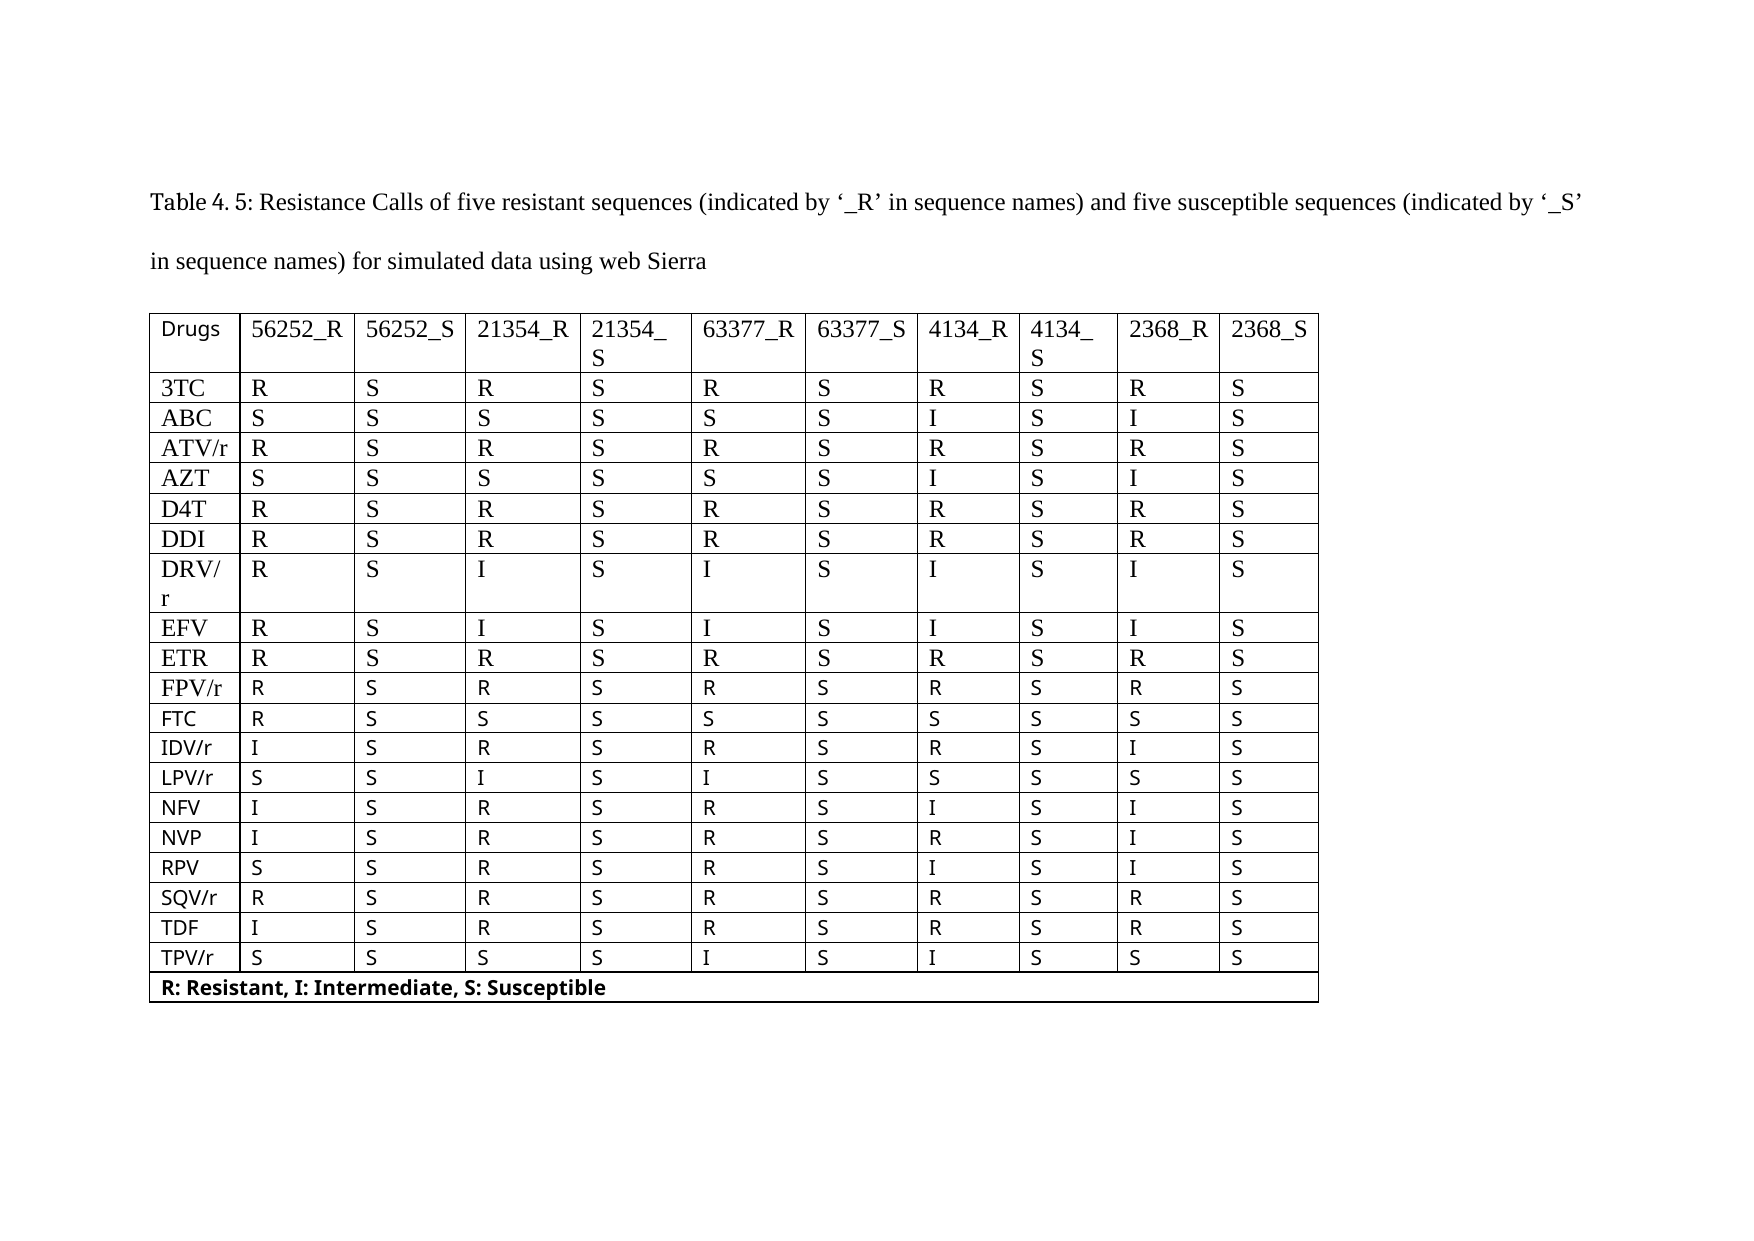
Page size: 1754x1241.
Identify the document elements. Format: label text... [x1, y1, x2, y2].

table_cell R [918, 823, 1019, 852]
table_cell S [355, 943, 465, 971]
table_cell S [581, 554, 691, 612]
table_cell R [692, 793, 805, 822]
table_cell S [806, 433, 917, 462]
table_cell R [1118, 643, 1219, 672]
table_cell AZT [150, 463, 239, 492]
table_cell R [692, 733, 805, 762]
table_cell I [692, 763, 805, 792]
table_header 4134_R [918, 314, 1019, 372]
table_cell I [1118, 733, 1219, 762]
table_cell R [918, 373, 1019, 402]
table_cell S [581, 373, 691, 402]
table_cell S [806, 733, 917, 762]
table_cell S [806, 763, 917, 792]
table_cell R [1118, 883, 1219, 912]
table_cell S [581, 613, 691, 642]
table_header 21354_R [466, 314, 580, 372]
table_cell S [1220, 943, 1318, 971]
table_cell S [692, 704, 805, 732]
table_cell S [806, 823, 917, 852]
table_cell I [918, 613, 1019, 642]
table_cell S [466, 704, 580, 732]
table_cell S [806, 793, 917, 822]
table_cell R [466, 524, 580, 553]
table_cell S [1020, 943, 1117, 971]
table_cell S [1020, 913, 1117, 942]
table_cell R [918, 913, 1019, 942]
table_cell S [581, 463, 691, 492]
table_cell S [1220, 823, 1318, 852]
table_cell S [581, 433, 691, 462]
table_cell S [581, 943, 691, 971]
table_cell R [241, 494, 354, 523]
table_cell ABC [150, 403, 239, 432]
table_cell S [806, 943, 917, 971]
table_cell I [241, 793, 354, 822]
table_cell I [918, 463, 1019, 492]
table_cell S [1020, 883, 1117, 912]
table_cell S [806, 554, 917, 612]
table_cell I [1118, 853, 1219, 882]
table_cell R [692, 853, 805, 882]
table_cell S [241, 403, 354, 432]
table_cell R: Resistant, I: Intermediate, S: Susceptible [150, 973, 1318, 1001]
table_cell S [806, 613, 917, 642]
table_cell TDF [150, 913, 239, 942]
table_cell S [1020, 763, 1117, 792]
table_cell S [1220, 853, 1318, 882]
table_cell IDV/r [150, 733, 239, 762]
table_cell I [466, 613, 580, 642]
table_cell S [355, 763, 465, 792]
table_cell S [581, 494, 691, 523]
table_cell S [1220, 494, 1318, 523]
table_cell R [692, 643, 805, 672]
table_cell S [241, 463, 354, 492]
table_cell S [1020, 554, 1117, 612]
table_cell S [1220, 613, 1318, 642]
table_cell S [1020, 373, 1117, 402]
table_cell S [355, 403, 465, 432]
table_cell I [918, 943, 1019, 971]
table_cell I [1118, 554, 1219, 612]
table_header 56252_S [355, 314, 465, 372]
table_cell RPV [150, 853, 239, 882]
table_cell R [1118, 373, 1219, 402]
table_cell S [355, 613, 465, 642]
table_cell S [466, 403, 580, 432]
table_cell S [1220, 763, 1318, 792]
table_cell S [581, 823, 691, 852]
table_cell S [806, 494, 917, 523]
table_cell S [241, 763, 354, 792]
table_cell R [241, 704, 354, 732]
table_cell S [1118, 704, 1219, 732]
table_header 63377_S [806, 314, 917, 372]
table_cell S [355, 913, 465, 942]
table_cell R [466, 733, 580, 762]
table_cell S [581, 733, 691, 762]
table_cell R [241, 524, 354, 553]
table_cell S [806, 704, 917, 732]
table_cell R [466, 913, 580, 942]
table_cell S [355, 793, 465, 822]
table_cell S [466, 463, 580, 492]
table_cell S [1020, 853, 1117, 882]
table_cell R [466, 643, 580, 672]
table_cell S [581, 643, 691, 672]
table_cell R [918, 673, 1019, 702]
table_header 63377_R [692, 314, 805, 372]
table_cell S [1220, 793, 1318, 822]
table_cell I [1118, 463, 1219, 492]
table_cell S [355, 733, 465, 762]
table_cell S [1220, 733, 1318, 762]
table_cell S [355, 823, 465, 852]
table_cell S [581, 853, 691, 882]
table_cell R [918, 643, 1019, 672]
table_cell R [466, 853, 580, 882]
table_cell S [1118, 943, 1219, 971]
table_cell R [692, 883, 805, 912]
table_cell R [1118, 494, 1219, 523]
table_cell S [581, 704, 691, 732]
table_cell FPV/r [150, 673, 239, 702]
table_cell R [1118, 524, 1219, 553]
table_cell R [1118, 673, 1219, 702]
table_cell DDI [150, 524, 239, 553]
table_cell R [241, 643, 354, 672]
table_cell FTC [150, 704, 239, 732]
table_cell S [806, 883, 917, 912]
table_cell S [1220, 373, 1318, 402]
table_cell S [355, 673, 465, 702]
table_cell S [581, 883, 691, 912]
table_cell S [1220, 673, 1318, 702]
table_cell R [918, 494, 1019, 523]
table_cell R [1118, 433, 1219, 462]
table_header 2368_R [1118, 314, 1219, 372]
table_cell I [918, 554, 1019, 612]
table_cell S [1220, 883, 1318, 912]
table_cell NFV [150, 793, 239, 822]
table_cell S [355, 853, 465, 882]
table_cell NVP [150, 823, 239, 852]
table_cell S [581, 913, 691, 942]
table_cell S [355, 373, 465, 402]
table_cell S [581, 403, 691, 432]
table_cell S [806, 373, 917, 402]
table_cell I [692, 613, 805, 642]
table_cell S [692, 463, 805, 492]
table_cell DRV/r [150, 554, 239, 612]
table_cell S [1220, 463, 1318, 492]
table_cell R [692, 524, 805, 553]
table_cell R [918, 524, 1019, 553]
table_cell S [466, 943, 580, 971]
table_header 2368_S [1220, 314, 1318, 372]
table_cell ATV/r [150, 433, 239, 462]
table_cell S [355, 643, 465, 672]
table_cell S [581, 793, 691, 822]
table_cell S [1020, 643, 1117, 672]
table_cell S [355, 704, 465, 732]
table_cell I [692, 554, 805, 612]
table_cell EFV [150, 613, 239, 642]
table_cell S [1020, 613, 1117, 642]
table_cell S [1020, 733, 1117, 762]
table_cell I [692, 943, 805, 971]
table_cell R [692, 494, 805, 523]
table_header 4134_S [1020, 314, 1117, 372]
table_cell S [581, 763, 691, 792]
table_cell S [1020, 524, 1117, 553]
table_cell SQV/r [150, 883, 239, 912]
table_cell S [1020, 704, 1117, 732]
table_cell R [466, 823, 580, 852]
table_cell S [1220, 403, 1318, 432]
table_cell I [466, 763, 580, 792]
table_cell R [241, 613, 354, 642]
table_cell S [355, 554, 465, 612]
table_cell R [466, 373, 580, 402]
table_cell LPV/r [150, 763, 239, 792]
table_cell R [692, 433, 805, 462]
table_cell I [1118, 823, 1219, 852]
table_header Drugs [150, 314, 239, 372]
table_cell S [1020, 823, 1117, 852]
table_cell S [806, 403, 917, 432]
table_cell R [692, 823, 805, 852]
table_cell I [1118, 793, 1219, 822]
table_cell S [1220, 433, 1318, 462]
table_cell S [241, 853, 354, 882]
table_cell S [806, 524, 917, 553]
table_cell S [692, 403, 805, 432]
table_cell S [1020, 403, 1117, 432]
table_cell I [918, 403, 1019, 432]
table_cell R [1118, 913, 1219, 942]
table_cell TPV/r [150, 943, 239, 971]
table_cell S [1220, 524, 1318, 553]
table_cell R [241, 554, 354, 612]
table_header 21354_S [581, 314, 691, 372]
table_cell I [1118, 403, 1219, 432]
table_cell S [1020, 433, 1117, 462]
table_cell S [1020, 673, 1117, 702]
table_cell S [1020, 494, 1117, 523]
table_cell S [806, 913, 917, 942]
table_cell R [466, 494, 580, 523]
table_cell S [1020, 463, 1117, 492]
table_cell R [692, 673, 805, 702]
table_cell I [918, 853, 1019, 882]
table_cell S [581, 524, 691, 553]
table_cell S [1020, 793, 1117, 822]
table_cell R [466, 673, 580, 702]
table_cell I [241, 733, 354, 762]
table_cell R [918, 883, 1019, 912]
table_cell S [355, 433, 465, 462]
table_cell S [918, 704, 1019, 732]
table_cell 3TC [150, 373, 239, 402]
table_cell S [355, 494, 465, 523]
table_cell R [692, 913, 805, 942]
table_cell S [806, 643, 917, 672]
table_cell R [241, 433, 354, 462]
table_cell S [1220, 643, 1318, 672]
table_cell S [241, 943, 354, 971]
table_cell S [1118, 763, 1219, 792]
table_cell S [581, 673, 691, 702]
table_cell I [1118, 613, 1219, 642]
table_cell R [918, 433, 1019, 462]
table_cell S [1220, 704, 1318, 732]
table_cell S [918, 763, 1019, 792]
table_cell R [466, 433, 580, 462]
table_cell R [241, 673, 354, 702]
table_cell R [692, 373, 805, 402]
table_cell S [806, 853, 917, 882]
table_cell D4T [150, 494, 239, 523]
table_cell S [355, 883, 465, 912]
table_cell S [355, 463, 465, 492]
table_header 56252_R [241, 314, 354, 372]
table_cell R [918, 733, 1019, 762]
table_cell S [1220, 913, 1318, 942]
table_cell S [355, 524, 465, 553]
table_cell S [806, 673, 917, 702]
table_cell R [241, 373, 354, 402]
table_cell S [1220, 554, 1318, 612]
table_cell R [466, 883, 580, 912]
table_cell R [241, 883, 354, 912]
table_cell I [241, 823, 354, 852]
table_cell I [466, 554, 580, 612]
table_cell I [918, 793, 1019, 822]
table_cell I [241, 913, 354, 942]
table_cell ETR [150, 643, 239, 672]
table_cell S [806, 463, 917, 492]
table_cell R [466, 793, 580, 822]
